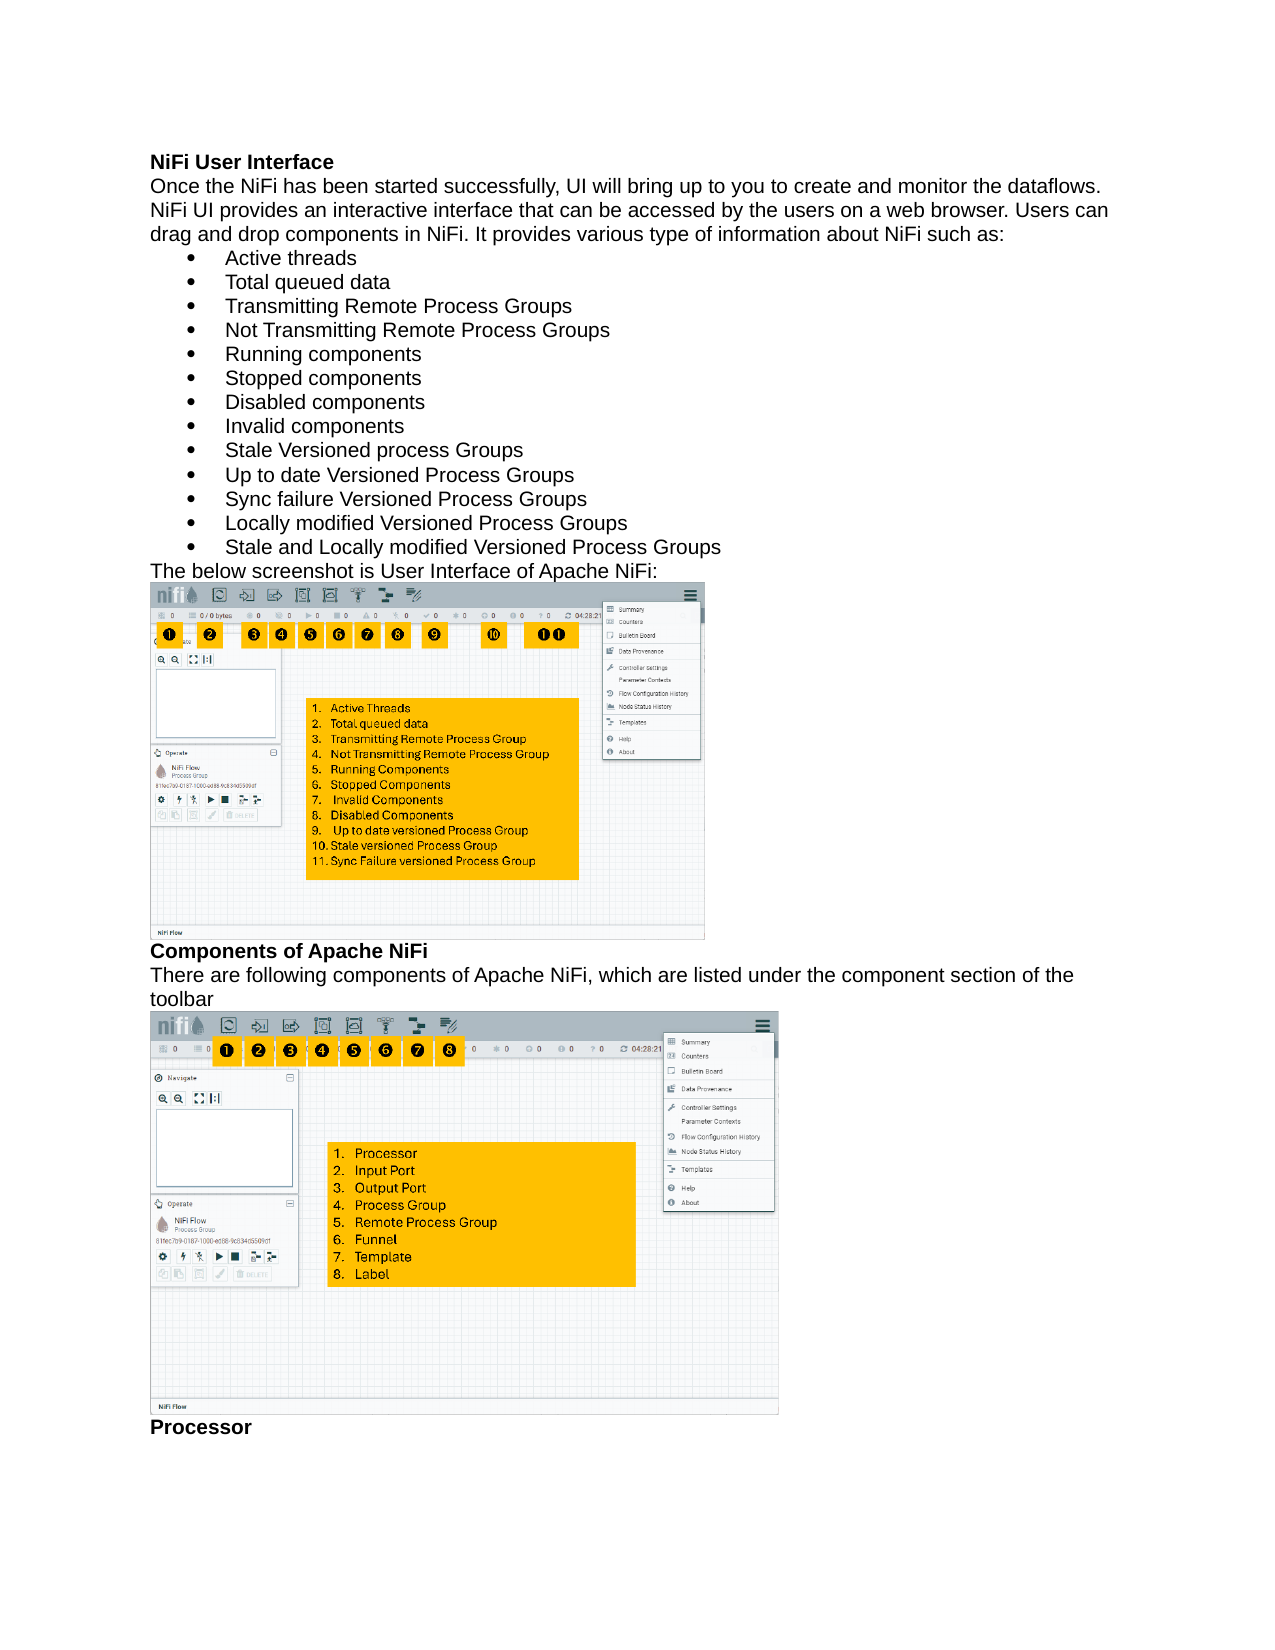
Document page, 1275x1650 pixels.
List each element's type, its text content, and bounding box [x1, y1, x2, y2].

list Total queued data [187, 270, 1125, 294]
text NiFi User Interface [150, 150, 1125, 174]
list Not Transmitting Remote Process Groups [187, 318, 1125, 342]
text Once the NiFi has been started successfully, UI will bring up to you to create and monitor the dataflows. NiFi UI provides an interactive interface that can be accessed by the users on a web browser. Users can drag and drop components in NiFi. It provides various type of information about NiFi such as: [150, 174, 1125, 246]
list Running components [187, 342, 1125, 366]
text Processor [150, 1415, 1125, 1439]
list Stale Versioned process Groups [187, 438, 1125, 462]
list Invalid components [187, 414, 1125, 438]
text Components of Apache NiFi [150, 939, 1125, 963]
list Stopped components [187, 366, 1125, 390]
text There are following components of Apache NiFi, which are listed under the component section of the toolbar [150, 963, 1125, 1011]
list Disabled components [187, 390, 1125, 414]
picture [150, 582, 705, 940]
list Sync failure Versioned Process Groups [187, 486, 1125, 511]
picture [150, 1011, 779, 1415]
list Transmitting Remote Process Groups [187, 294, 1125, 318]
text The below screenshot is User Interface of Apache NiFi: [150, 559, 1125, 583]
list Up to date Versioned Process Groups [187, 462, 1125, 486]
list Stale and Locally modified Versioned Process Groups [187, 534, 1125, 559]
list Locally modified Versioned Process Groups [187, 511, 1125, 534]
list Active threads [187, 246, 1125, 270]
